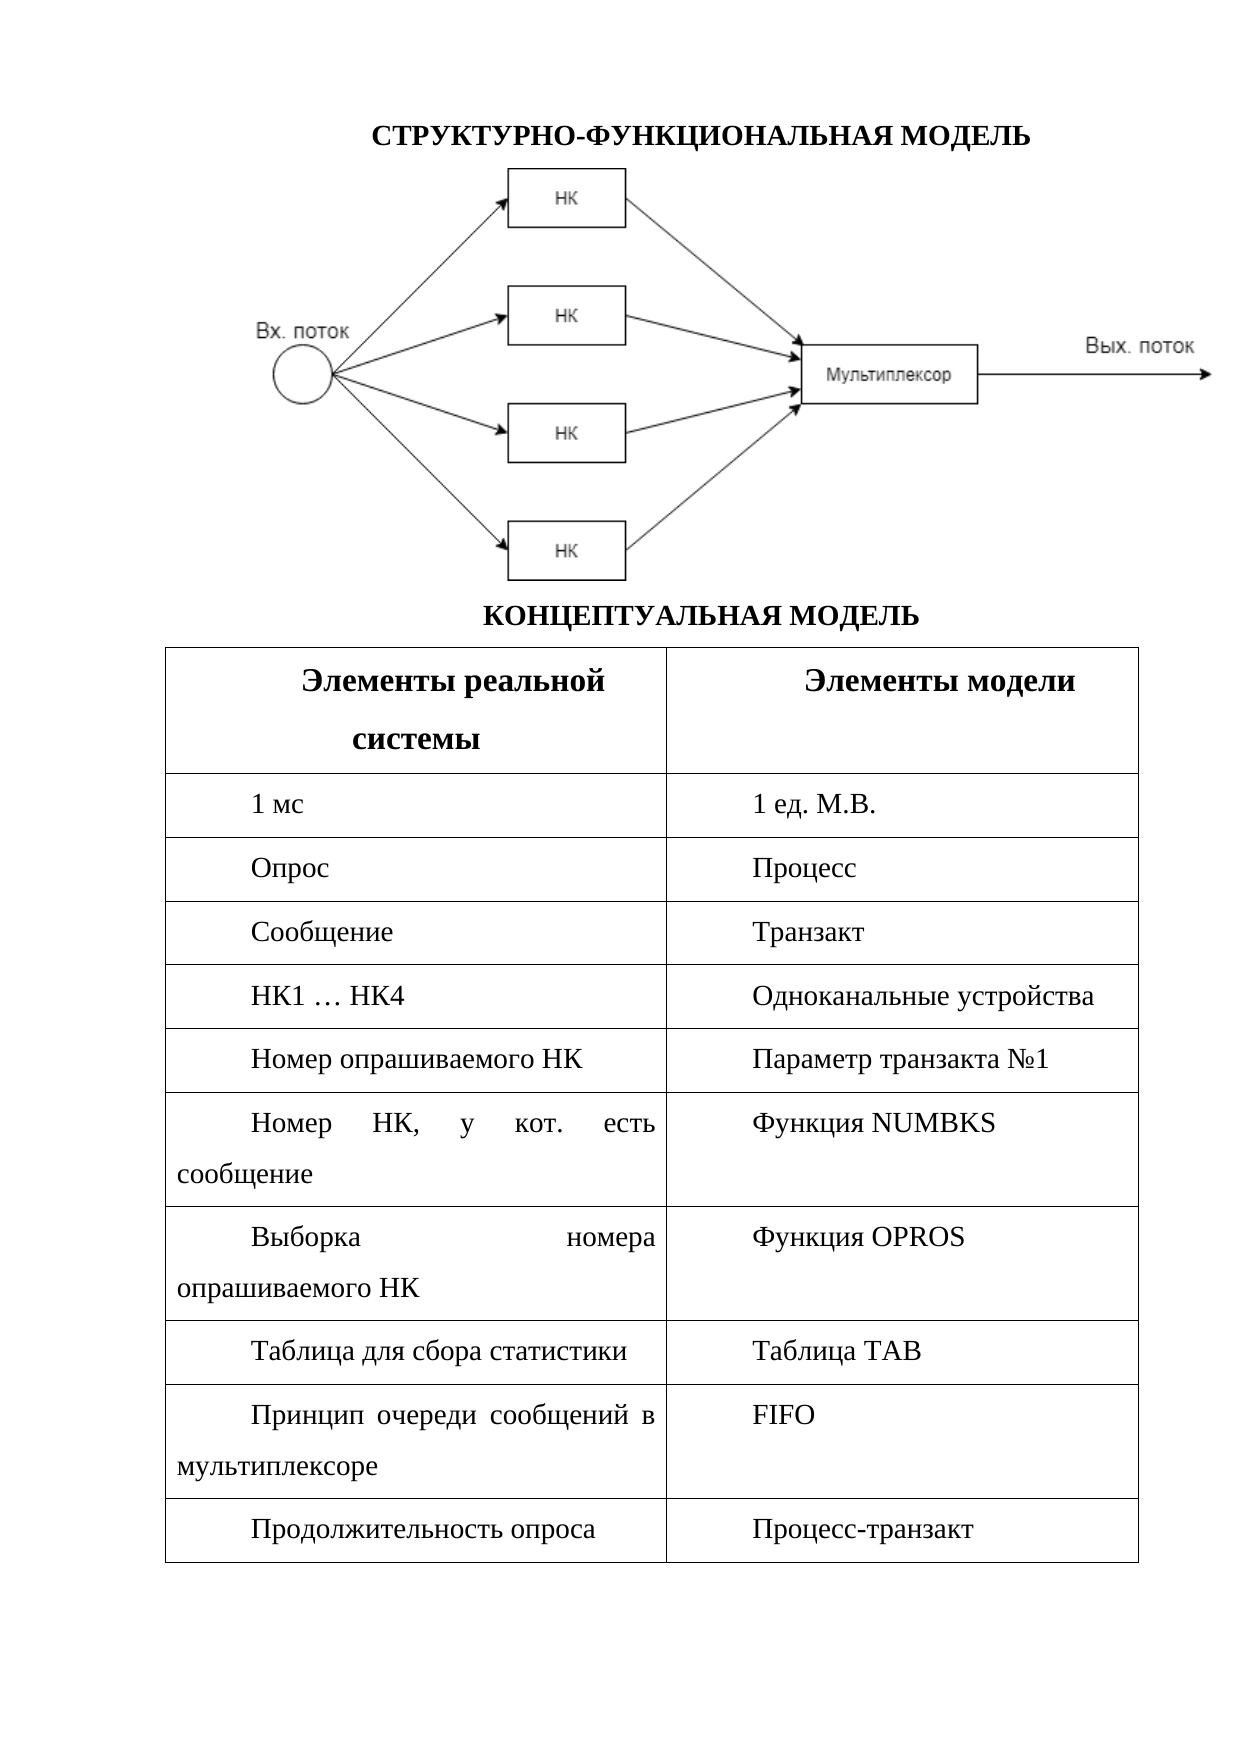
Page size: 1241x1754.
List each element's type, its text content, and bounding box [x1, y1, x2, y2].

table_cell FIFO [667, 1385, 1138, 1498]
table_cell Опрос [166, 838, 666, 901]
table_cell Номер опрашиваемого НК [166, 1029, 666, 1092]
table_cell Процесс [667, 838, 1138, 901]
table_cell 1 мс [166, 774, 666, 837]
table_cell Номер НК, у кот. есть сообщение [166, 1093, 666, 1206]
table_header Элементы модели [667, 648, 1138, 773]
table_cell Транзакт [667, 902, 1138, 964]
table_cell Сообщение [166, 902, 666, 964]
table_cell Одноканальные устройства [667, 965, 1138, 1028]
table_cell НК1 … НК4 [166, 965, 666, 1028]
table_cell Параметр транзакта №1 [667, 1029, 1138, 1092]
subtitle СТРУКТУРНО-ФУНКЦИОНАЛЬНАЯ МОДЕЛЬ [177, 118, 1152, 152]
table_cell Принцип очереди сообщений в мультиплексоре [166, 1385, 666, 1498]
table_cell Продолжительность опроса [166, 1499, 666, 1562]
subtitle КОНЦЕПТУАЛЬНАЯ МОДЕЛЬ [177, 598, 1152, 631]
table_cell Функция OPROS [667, 1207, 1138, 1320]
table_cell Функция NUMBKS [667, 1093, 1138, 1206]
table_header Элементы реальной системы [166, 648, 666, 773]
picture [251, 168, 1225, 581]
table_cell Процесс-транзакт [667, 1499, 1138, 1562]
table_cell Таблица TAB [667, 1321, 1138, 1384]
table_cell Таблица для сбора статистики [166, 1321, 666, 1384]
table_cell 1 ед. М.В. [667, 774, 1138, 837]
table_cell Выборка номера опрашиваемого НК [166, 1207, 666, 1320]
